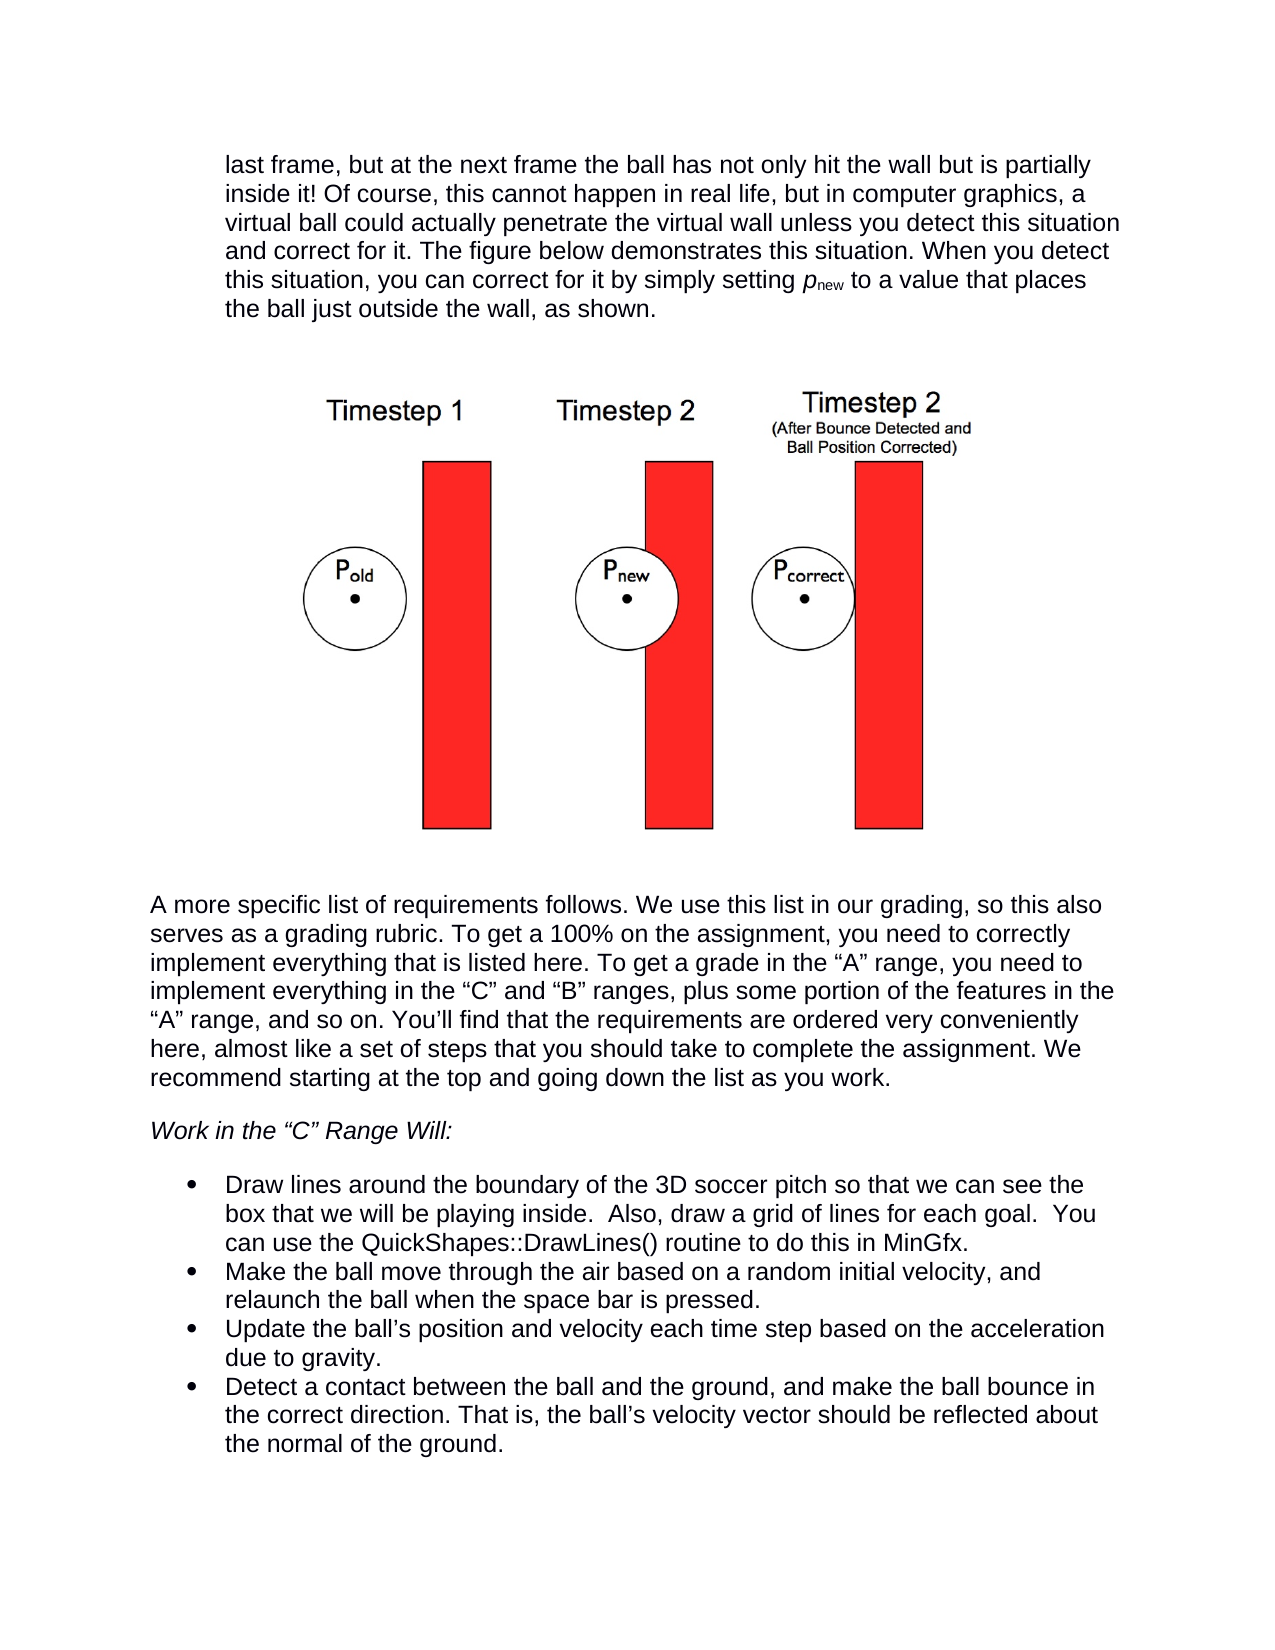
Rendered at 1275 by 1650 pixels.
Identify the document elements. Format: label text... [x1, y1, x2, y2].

picture [292, 347, 983, 866]
text Work in the “C” Range Will: [150, 1116, 1125, 1145]
list Update the ball’s position and velocity each time step based on the acceleration due to gravity. [187, 1314, 1125, 1372]
list Detect a contact between the ball and the ground, and make the ball bounce in the correct direction. That is, the ball’s velocity vector should be reflected about the normal of the ground. [187, 1372, 1125, 1458]
list Make the ball move through the air based on a random initial velocity, and relaunch the ball when the space bar is pressed. [187, 1256, 1125, 1314]
list Draw lines around the boundary of the 3D soccer pitch so that we can see the box that we will be playing inside. Also, draw a grid of lines for each goal. You can use the QuickShapes::DrawLines() routine to do this in MinGfx. [187, 1170, 1125, 1256]
text A more specific list of requirements follows. We use this list in our grading, so this also serves as a grading rubric. To get a 100% on the assignment, you need to correctly implement everything that is listed here. To get a grade in the “A” range, you need to implement everything in the “C” and “B” ranges, plus some portion of the features in the “A” range, and so on. You’ll find that the requirements are ordered very conveniently here, almost like a set of steps that you should take to complete the assignment. We recommend starting at the top and going down the list as you work. [150, 890, 1125, 1091]
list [187, 150, 1125, 322]
